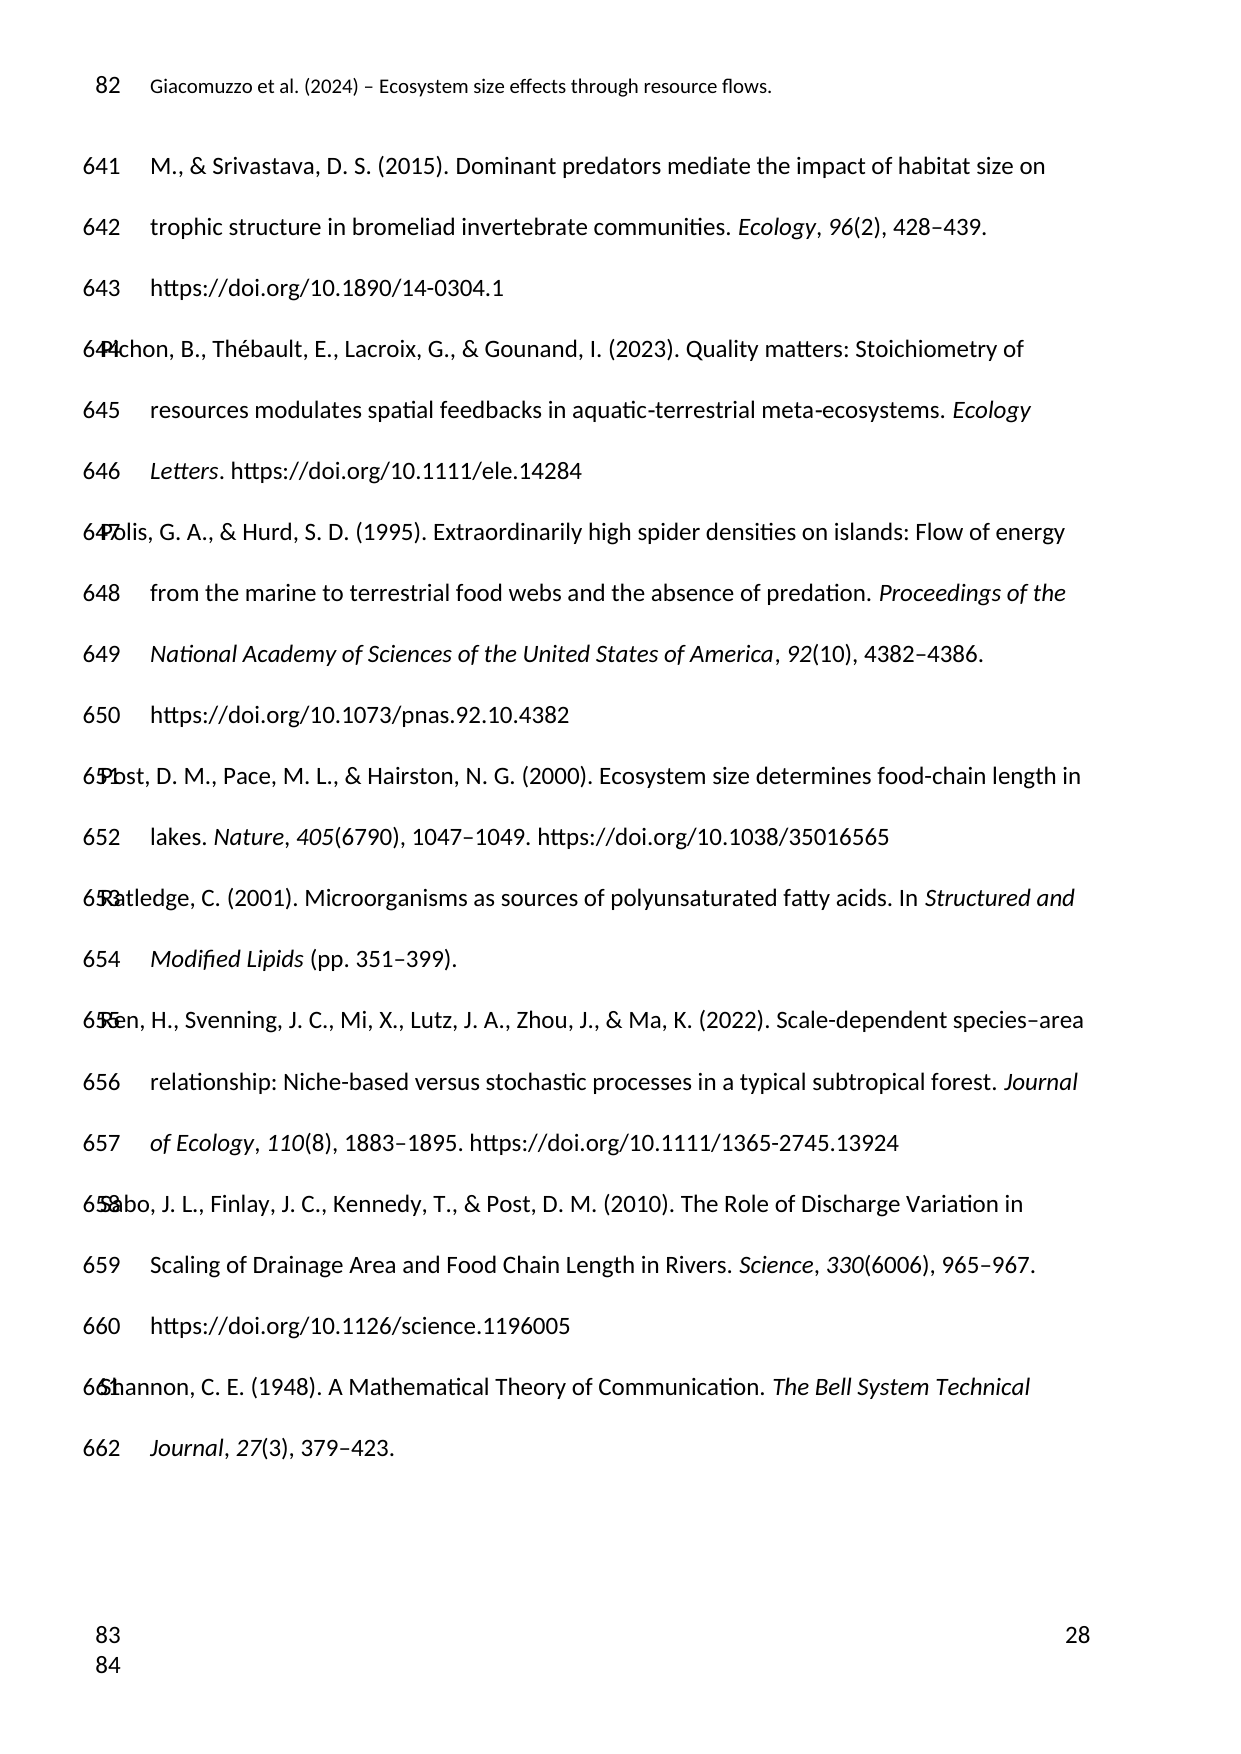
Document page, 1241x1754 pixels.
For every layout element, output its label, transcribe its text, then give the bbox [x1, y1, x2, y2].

text Sabo, J. L., Finlay, J. C., Kennedy, T., & Post, D. M. (2010). The Role of Discharge Variation in Scaling of Drainage Area and Food Chain Length in Rivers. Science, 330(6006), 965–967. https://doi.org/10.1126/science.1196005 [100, 1188, 1090, 1340]
text Ratledge, C. (2001). Microorganisms as sources of polyunsaturated fatty acids. In Structured and Modified Lipids (pp. 351–399). [100, 882, 1090, 974]
text Polis, G. A., & Hurd, S. D. (1995). Extraordinarily high spider densities on islands: Flow of energy from the marine to terrestrial food webs and the absence of predation. Proceedings of the National Academy of Sciences of the United States of America, 92(10), 4382–4386. https://doi.org/10.1073/pnas.92.10.4382 [100, 516, 1090, 730]
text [100, 150, 1090, 303]
text Shannon, C. E. (1948). A Mathematical Theory of Communication. The Bell System Technical Journal, 27(3), 379–423. [100, 1371, 1090, 1462]
text Post, D. M., Pace, M. L., & Hairston, N. G. (2000). Ecosystem size determines food-chain length in lakes. Nature, 405(6790), 1047–1049. https://doi.org/10.1038/35016565 [100, 760, 1090, 852]
text Pichon, B., Thébault, E., Lacroix, G., & Gounand, I. (2023). Quality matters: Stoichiometry of resources modulates spatial feedbacks in aquatic‐terrestrial meta‐ecosystems. Ecology Letters. https://doi.org/10.1111/ele.14284 [100, 333, 1090, 486]
text Ren, H., Svenning, J. C., Mi, X., Lutz, J. A., Zhou, J., & Ma, K. (2022). Scale-dependent species–area relationship: Niche-based versus stochastic processes in a typical subtropical forest. Journal of Ecology, 110(8), 1883–1895. https://doi.org/10.1111/1365-2745.13924 [100, 1004, 1090, 1157]
